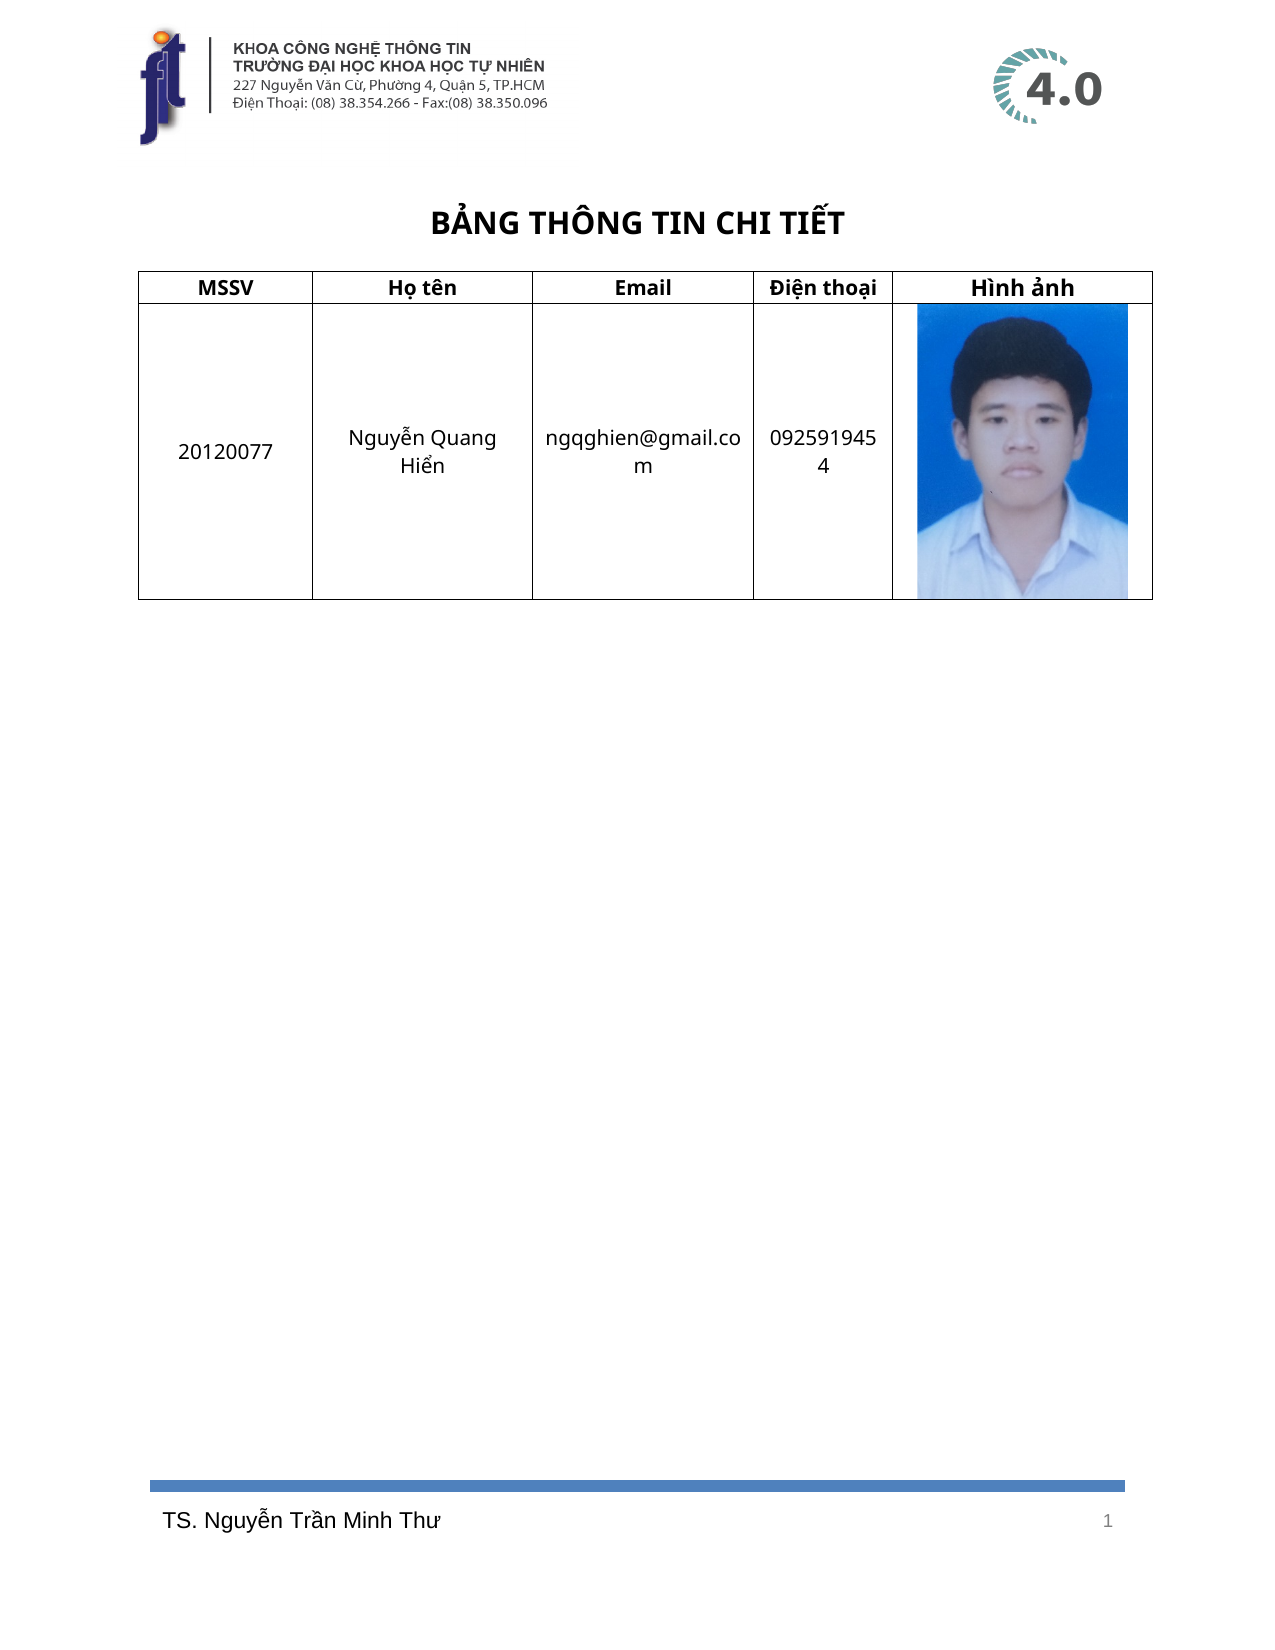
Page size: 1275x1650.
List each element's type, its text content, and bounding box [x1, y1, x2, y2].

table_cell [893, 304, 917, 599]
picture [985, 41, 1108, 127]
table_header MSSV [139, 272, 312, 303]
table_cell ngqghien@gmail.com [533, 304, 753, 599]
table_header Email [533, 272, 753, 303]
table_header Điện thoại [754, 272, 892, 303]
table_cell 20120077 [139, 304, 312, 599]
table_header Hình ảnh [893, 272, 1152, 303]
picture [117, 21, 580, 167]
picture [917, 304, 1128, 599]
table_cell Nguyễn Quang Hiển [313, 304, 532, 599]
table_header Họ tên [313, 272, 532, 303]
table_cell 0925919454 [754, 304, 892, 599]
text BẢNG THÔNG TIN CHI TIẾT [150, 201, 1125, 244]
table_cell [1128, 304, 1152, 599]
